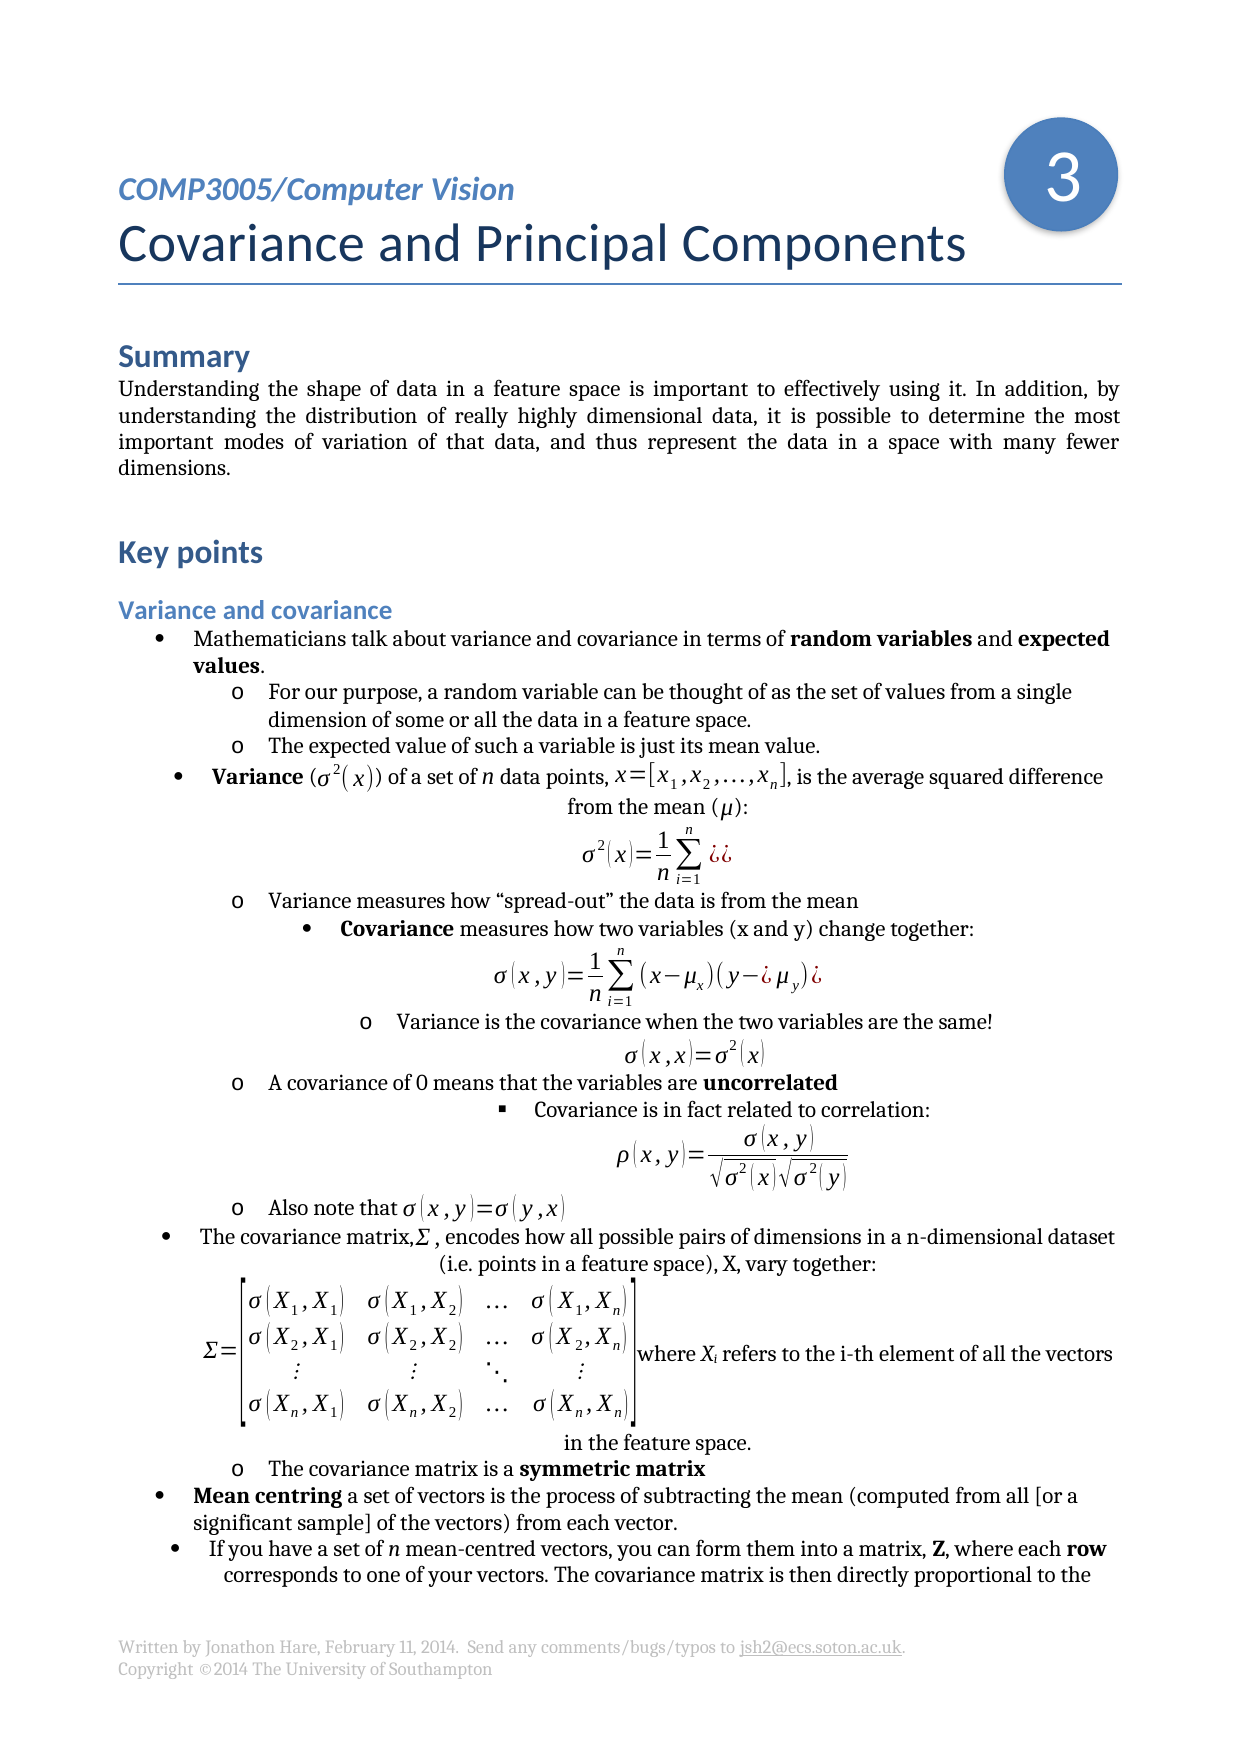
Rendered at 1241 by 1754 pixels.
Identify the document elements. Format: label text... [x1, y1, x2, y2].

list Variance measures how “spread-out” the data is from the mean [231, 888, 1122, 916]
list The covariance matrix is a symmetric matrix [231, 1456, 1122, 1483]
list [156, 1536, 1122, 1589]
list Covariance measures how two variables (x and y) change together: [156, 916, 1122, 1009]
text Understanding the shape of data in a feature space is important to effectively using it. In addition, by understanding the distribution of really highly dimensional data, it is possible to determine the most important modes of variation of that data, and thus represent the data in a space with many fewer dimensions. [118, 376, 1122, 482]
list Covariance is in fact related to correlation: [306, 1097, 1122, 1193]
list For our purpose, a random variable can be thought of as the set of values from a single dimension of some or all the data in a feature space. [231, 679, 1122, 733]
subtitle Summary [118, 335, 1122, 376]
list Mathematicians talk about variance and covariance in terms of random variables and expected values. [156, 626, 1122, 679]
list Mean centring a set of vectors is the process of subtracting the mean (computed from all [or a significant sample] of the vectors) from each vector. [156, 1483, 1122, 1536]
list The expected value of such a variable is just its mean value. [231, 733, 1122, 760]
list Variance () of a set of data points, , is the average squared difference from the mean (): [156, 760, 1122, 888]
list Variance is the covariance when the two variables are the same! [231, 1009, 1122, 1069]
title Covariance and Principal Components [118, 209, 1122, 283]
list Also note that [231, 1193, 1122, 1223]
subtitle COMP3005/Computer Vision [118, 168, 1008, 209]
list A covariance of 0 means that the variables are uncorrelated [231, 1069, 1122, 1097]
subtitle Key points [118, 532, 1122, 572]
list The covariance matrix, encodes how all possible pairs of dimensions in a n-dimensional dataset (i.e. points in a feature space), X, vary together: where Xi refers to the i-th element of all the vectors in the feature space. [156, 1223, 1122, 1456]
subtitle Variance and covariance [118, 593, 1122, 626]
